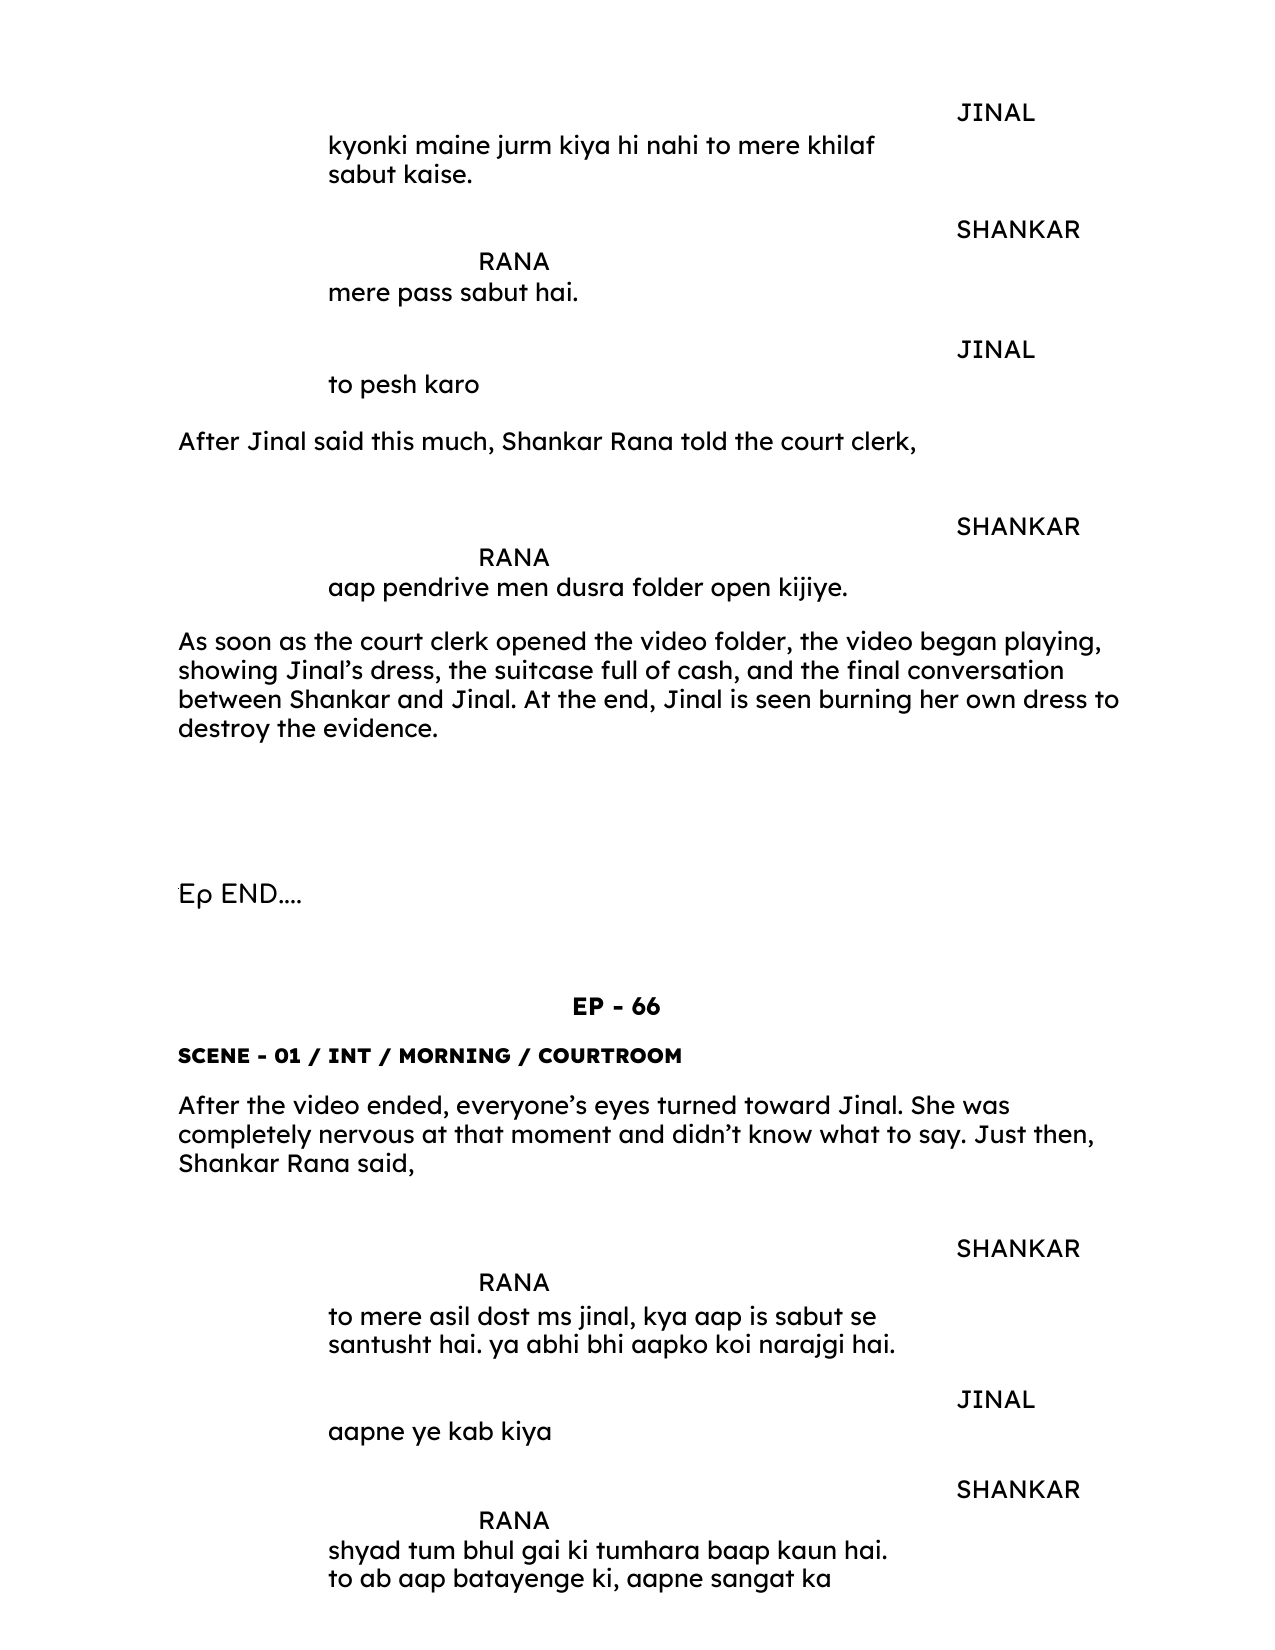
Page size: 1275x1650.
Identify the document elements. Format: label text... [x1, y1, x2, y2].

subtitle EP - 66 SCENE - 01 / INT / MORNING / COURTROOM [178, 990, 735, 1069]
text As soon as the court clerk opened the video folder, the video began playing, showing Jinal’s dress, the suitcase full of cash, and the final conversation between Shankar and Jinal. At the end, Jinal is seen burning her own dress to destroy the evidence. [178, 627, 1125, 743]
text After Jinal said this much, Shankar Rana told the court clerk, [178, 426, 1125, 457]
text aap pendrive men dusra folder open kijiye. [328, 573, 912, 602]
text After the video ended, everyone’s eyes turned toward Jinal. She was completely nervous at that moment and didn’t know what to say. Just then, Shankar Rana said, [178, 1091, 1125, 1179]
subtitle JINAL [478, 1384, 1125, 1415]
subtitle JINAL [478, 97, 1125, 128]
subtitle SHANKAR RANA [478, 1473, 1125, 1536]
subtitle JINAL [478, 334, 1125, 365]
subtitle SHANKAR RANA [478, 510, 1125, 572]
subtitle SHANKAR RANA [478, 214, 1125, 276]
text aapne ye kab kiya [328, 1415, 1125, 1446]
text to pesh karo [328, 368, 1125, 399]
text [328, 1536, 912, 1594]
text mere pass sabut hai. [328, 276, 1125, 307]
text kyonki maine jurm kiya hi nahi to mere khilaf sabut kaise. [328, 132, 912, 190]
text Ep END.... [178, 881, 1125, 909]
text to mere asil dost ms jinal, kya aap is sabut se santusht hai. ya abhi bhi aapko koi narajgi hai. [328, 1302, 912, 1360]
subtitle SHANKAR RANA [478, 1232, 1125, 1298]
